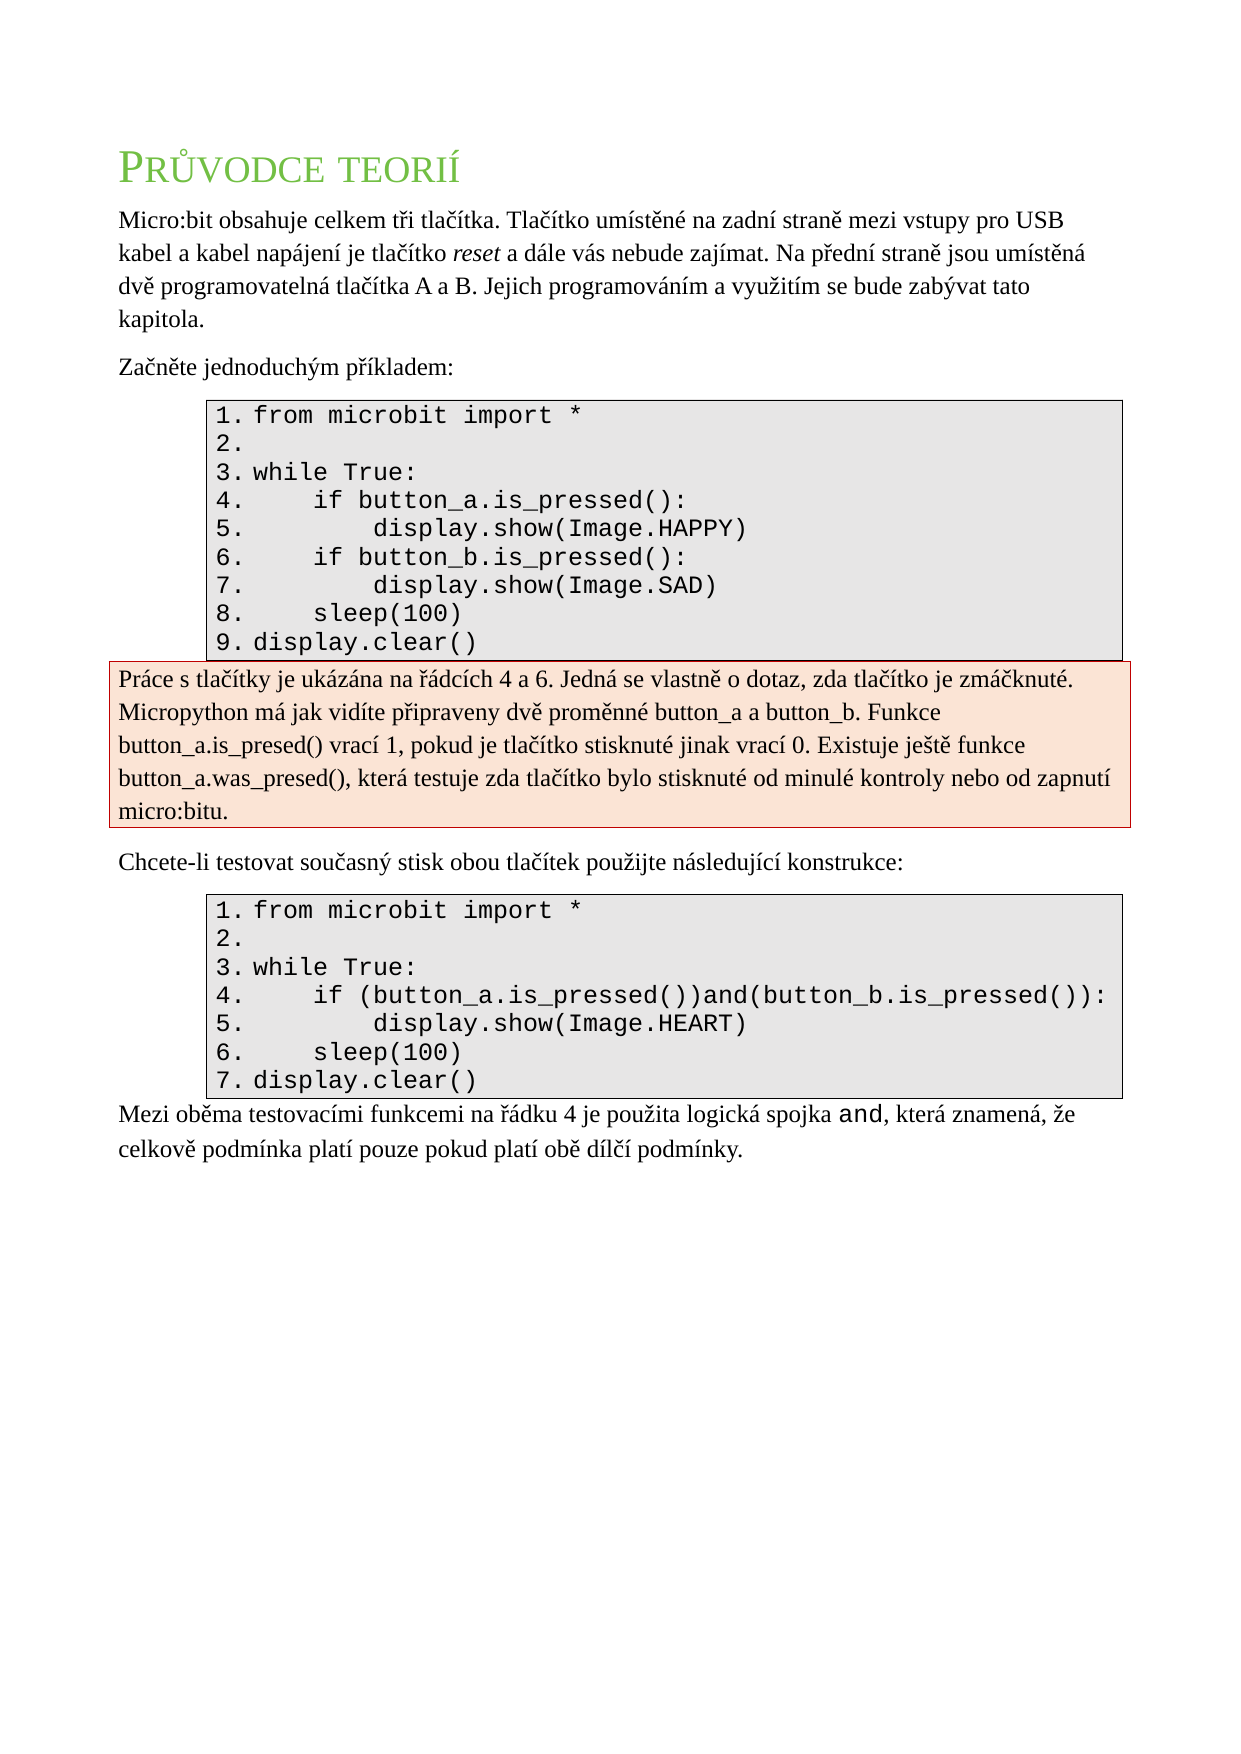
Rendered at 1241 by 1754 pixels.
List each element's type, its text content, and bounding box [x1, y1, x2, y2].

list display.show(Image.SAD) [207, 569, 1122, 598]
list display.clear() [207, 1064, 1122, 1098]
text Chcete-li testovat současný stisk obou tlačítek použijte následující konstrukce: [118, 847, 1122, 876]
list if (button_a.is_pressed())and(button_b.is_pressed()): [207, 979, 1122, 1008]
list from microbit import * [207, 895, 1122, 923]
list sleep(100) [207, 1036, 1122, 1064]
list from microbit import * [207, 401, 1122, 428]
list if button_b.is_pressed(): [207, 541, 1122, 569]
subtitle Průvodce teorií [118, 139, 1122, 193]
text Začněte jednoduchým příkladem: [118, 352, 1122, 381]
text Micro:bit obsahuje celkem tři tlačítka. Tlačítko umístěné na zadní straně mezi vstupy pro USB kabel a kabel napájení je tlačítko reset a dále vás nebude zajímat. Na přední straně jsou umístěná dvě programovatelná tlačítka A a B. Jejich programováním a využitím se bude zabývat tato kapitola. [118, 205, 1122, 333]
list sleep(100) [207, 598, 1122, 626]
text Práce s tlačítky je ukázána na řádcích 4 a 6. Jedná se vlastně o dotaz, zda tlačítko je zmáčknuté. Micropython má jak vidíte připraveny dvě proměnné button_a a button_b. Funkce button_a.is_presed() vrací 1, pokud je tlačítko stisknuté jinak vrací 0. Existuje ještě funkce button_a.was_presed(), která testuje zda tlačítko bylo stisknuté od minulé kontroly nebo od zapnutí micro:bitu. [110, 662, 1130, 827]
list while True: [207, 951, 1122, 979]
text Mezi oběma testovacími funkcemi na řádku 4 je použita logická spojka and, která znamená, že celkově podmínka platí pouze pokud platí obě dílčí podmínky. [118, 1099, 1122, 1163]
list display.show(Image.HEART) [207, 1008, 1122, 1036]
list if button_a.is_pressed(): [207, 484, 1122, 513]
list display.clear() [207, 626, 1122, 660]
list display.show(Image.HAPPY) [207, 513, 1122, 541]
list while True: [207, 456, 1122, 484]
